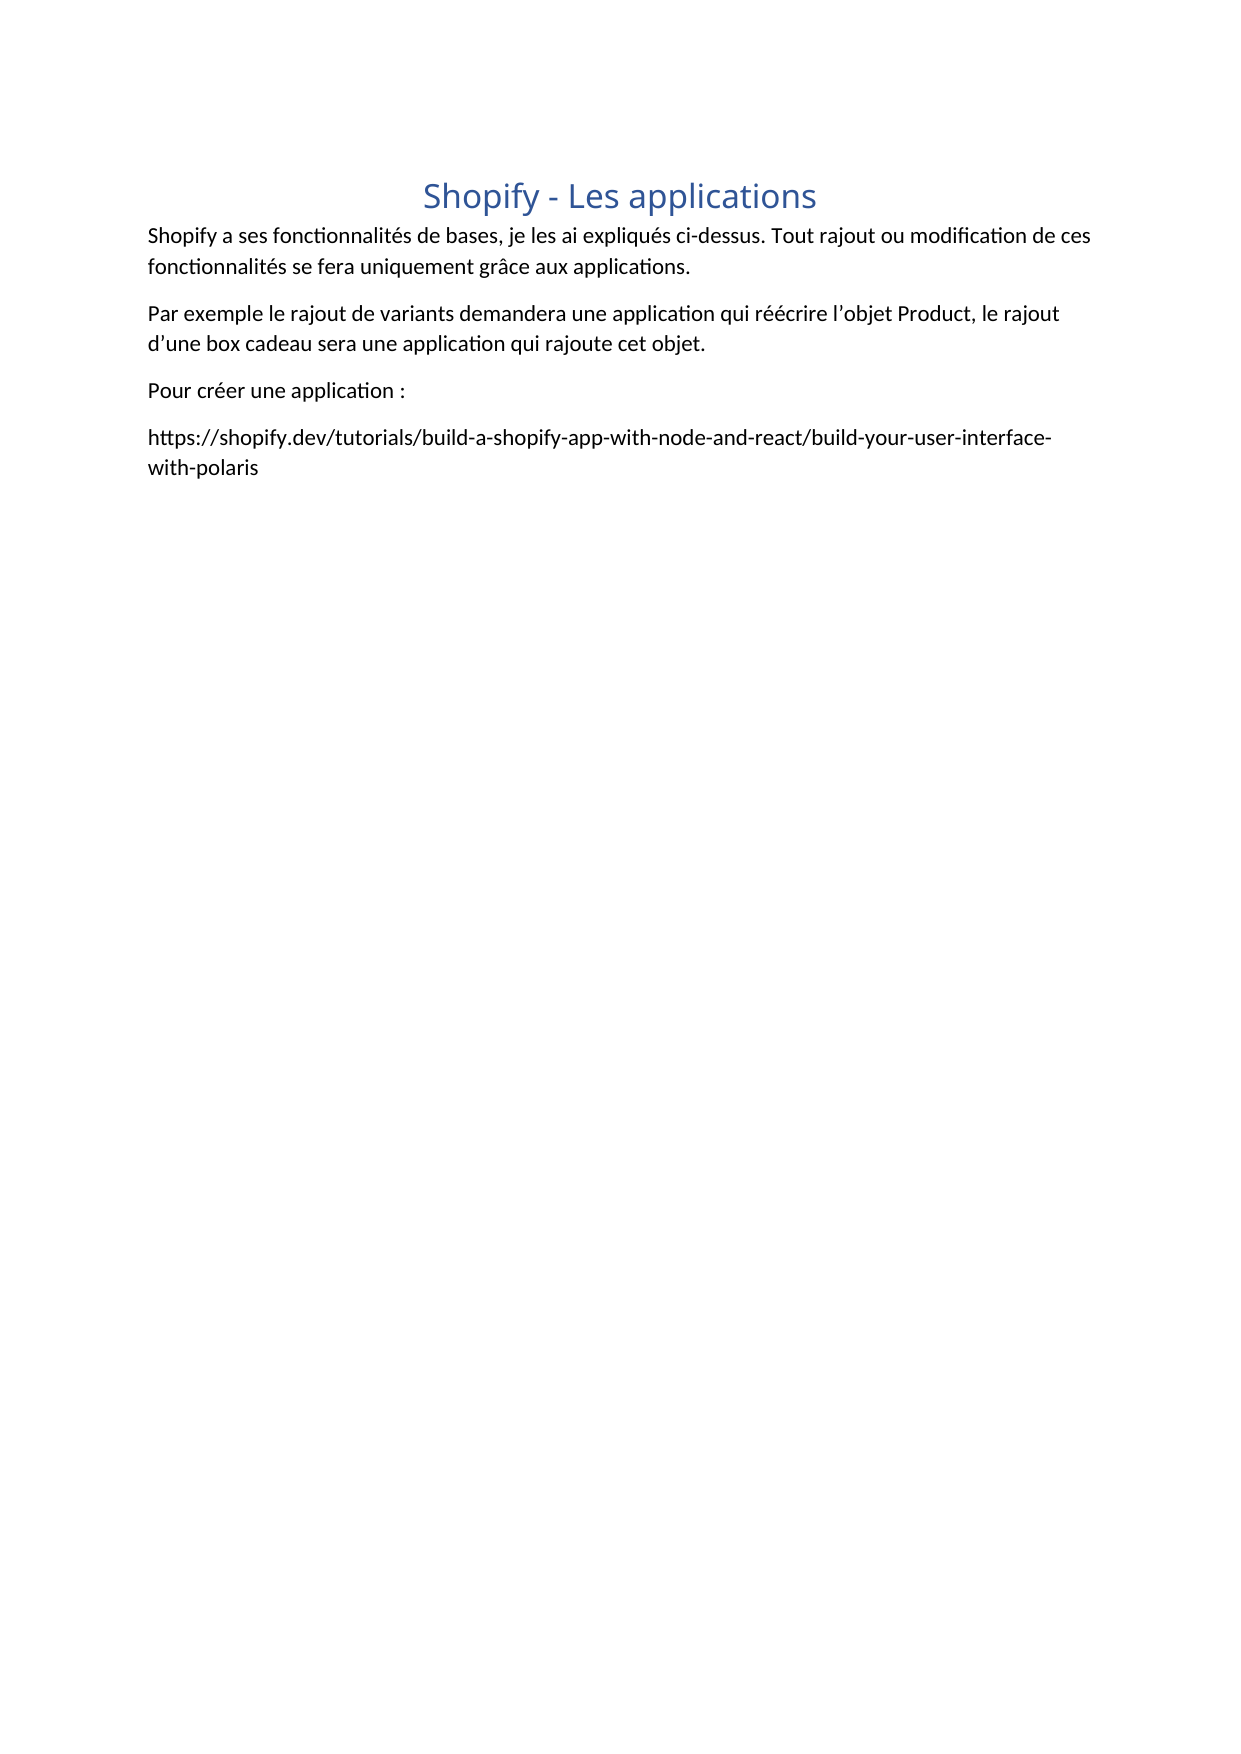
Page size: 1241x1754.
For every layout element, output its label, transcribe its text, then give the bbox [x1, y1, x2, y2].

text Pour créer une application : [148, 376, 1093, 404]
text https://shopify.dev/tutorials/build-a-shopify-app-with-node-and-react/build-your-user-interface-with-polaris [148, 423, 1093, 481]
text Shopify a ses fonctionnalités de bases, je les ai expliqués ci-dessus. Tout rajout ou modification de ces fonctionnalités se fera uniquement grâce aux applications. [148, 222, 1093, 280]
text Par exemple le rajout de variants demandera une application qui réécrire l’objet Product, le rajout d’une box cadeau sera une application qui rajoute cet objet. [148, 299, 1093, 357]
subtitle Shopify - Les applications [148, 173, 1093, 218]
